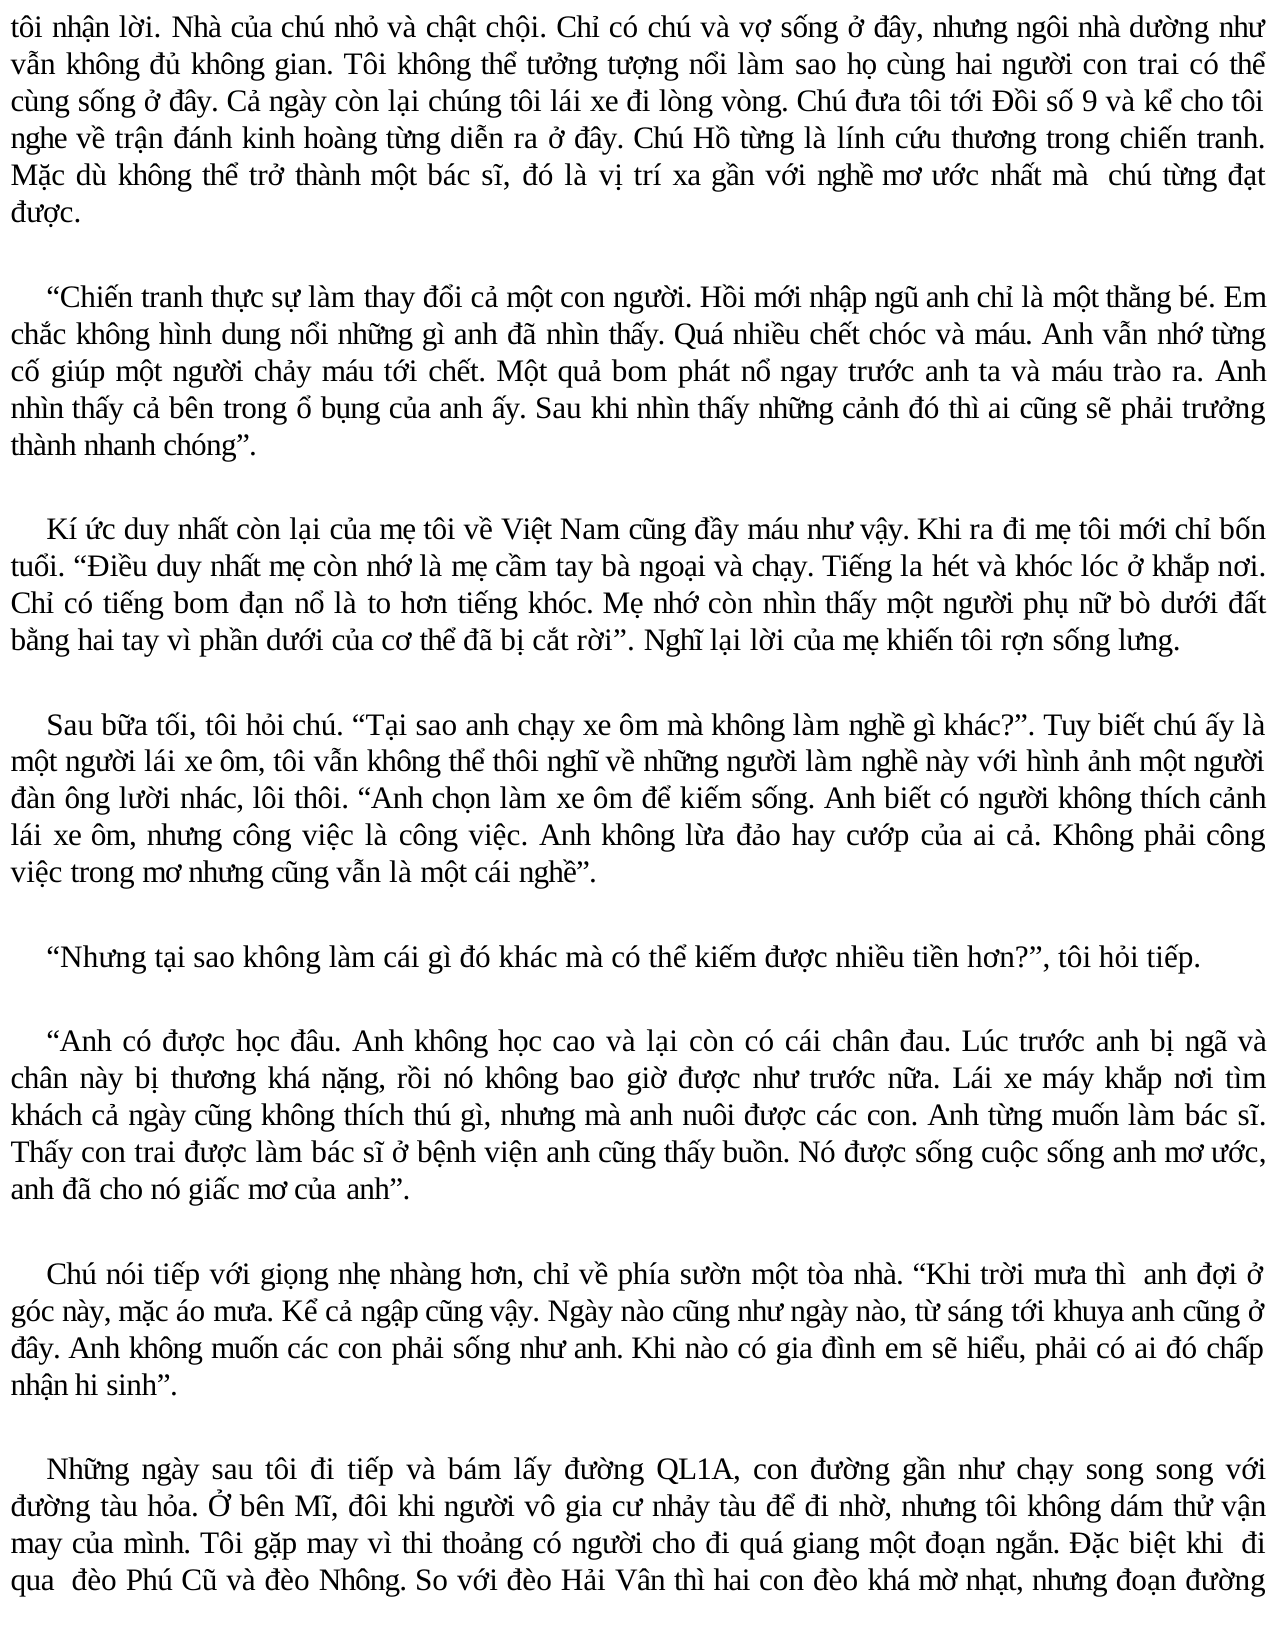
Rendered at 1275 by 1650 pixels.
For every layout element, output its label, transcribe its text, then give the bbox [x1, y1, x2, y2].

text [10, 1450, 1266, 1597]
text “Chiến tranh thực sự làm thay đổi cả một con người. Hồi mới nhập ngũ anh chỉ là một thằng bé. Em chắc không hình dung nổi những gì anh đã nhìn thấy. Quá nhiều chết chóc và máu. Anh vẫn nhớ từng cố giúp một người chảy máu tới chết. Một quả bom phát nổ ngay trước anh ta và máu trào ra. Anh nhìn thấy cả bên trong ổ bụng của anh ấy. Sau khi nhìn thấy những cảnh đó thì ai cũng sẽ phải trưởng thành nhanh chóng”. [10, 278, 1267, 462]
text Sau bữa tối, tôi hỏi chú. “Tại sao anh chạy xe ôm mà không làm nghề gì khác?”. Tuy biết chú ấy là một người lái xe ôm, tôi vẫn không thể thôi nghĩ về những người làm nghề này với hình ảnh một người đàn ông lười nhác, lôi thôi. “Anh chọn làm xe ôm để kiếm sống. Anh biết có người không thích cảnh lái xe ôm, nhưng công việc là công việc. Anh không lừa đảo hay cướp của ai cả. Không phải công việc trong mơ nhưng cũng vẫn là một cái nghề”. [10, 706, 1266, 889]
text tôi nhận lời. Nhà của chú nhỏ và chật chội. Chỉ có chú và vợ sống ở đây, nhưng ngôi nhà dường như vẫn không đủ không gian. Tôi không thể tưởng tượng nổi làm sao họ cùng hai người con trai có thể cùng sống ở đây. Cả ngày còn lại chúng tôi lái xe đi lòng vòng. Chú đưa tôi tới Đồi số 9 và kể cho tôi nghe về trận đánh kinh hoàng từng diễn ra ở đây. Chú Hồ từng là lính cứu thương trong chiến tranh. Mặc dù không thể trở thành một bác sĩ, đó là vị trí xa gần với nghề mơ ước nhất mà chú từng đạt được. [10, 8, 1266, 229]
text Kí ức duy nhất còn lại của mẹ tôi về Việt Nam cũng đầy máu như vậy. Khi ra đi mẹ tôi mới chỉ bốn tuổi. “Điều duy nhất mẹ còn nhớ là mẹ cầm tay bà ngoại và chạy. Tiếng la hét và khóc lóc ở khắp nơi. Chỉ có tiếng bom đạn nổ là to hơn tiếng khóc. Mẹ nhớ còn nhìn thấy một người phụ nữ bò dưới đất bằng hai tay vì phần dưới của cơ thể đã bị cắt rời”. Nghĩ lại lời của mẹ khiến tôi rợn sống lưng. [10, 510, 1266, 657]
text “Anh có được học đâu. Anh không học cao và lại còn có cái chân đau. Lúc trước anh bị ngã và chân này bị thương khá nặng, rồi nó không bao giờ được như trước nữa. Lái xe máy khắp nơi tìm khách cả ngày cũng không thích thú gì, nhưng mà anh nuôi được các con. Anh từng muốn làm bác sĩ. Thấy con trai được làm bác sĩ ở bệnh viện anh cũng thấy buồn. Nó được sống cuộc sống anh mơ ước, anh đã cho nó giấc mơ của anh”. [10, 1022, 1267, 1206]
text Chú nói tiếp với giọng nhẹ nhàng hơn, chỉ về phía sườn một tòa nhà. “Khi trời mưa thì anh đợi ở góc này, mặc áo mưa. Kể cả ngập cũng vậy. Ngày nào cũng như ngày nào, từ sáng tới khuya anh cũng ở đây. Anh không muốn các con phải sống như anh. Khi nào có gia đình em sẽ hiểu, phải có ai đó chấp nhận hi sinh”. [10, 1255, 1265, 1402]
text “Nhưng tại sao không làm cái gì đó khác mà có thể kiếm được nhiều tiền hơn?”, tôi hỏi tiếp. [46, 938, 1275, 974]
